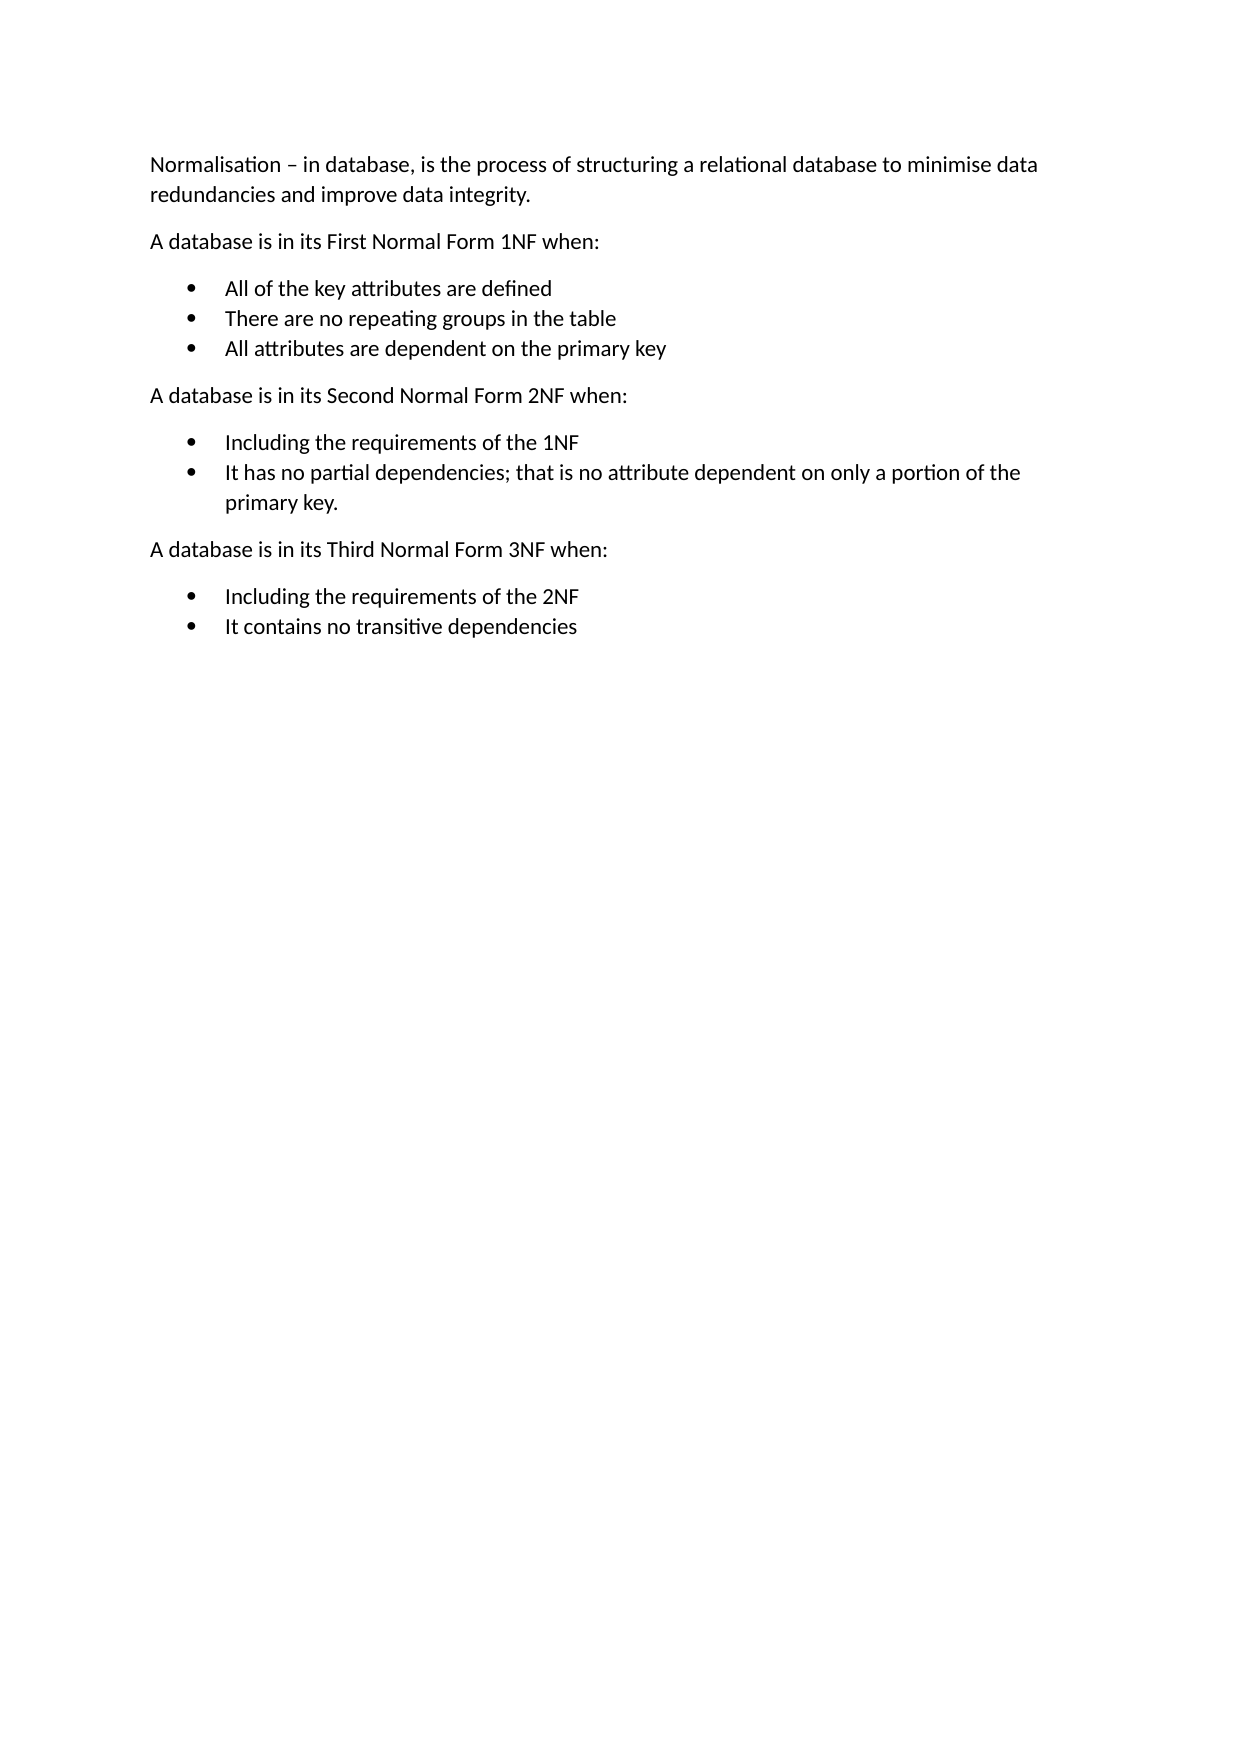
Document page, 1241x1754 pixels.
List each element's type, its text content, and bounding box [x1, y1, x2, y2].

text Normalisation – in database, is the process of structuring a relational database to minimise data redundancies and improve data integrity. [150, 150, 1090, 208]
text A database is in its Second Normal Form 2NF when: [150, 381, 1090, 409]
text A database is in its First Normal Form 1NF when: [150, 227, 1090, 255]
list It has no partial dependencies; that is no attribute dependent on only a portion of the primary key. [187, 458, 1090, 517]
list Including the requirements of the 2NF [187, 582, 1090, 610]
list There are no repeating groups in the table [187, 304, 1090, 332]
list All attributes are dependent on the primary key [187, 334, 1090, 362]
list It contains no transitive dependencies [187, 612, 1090, 641]
list Including the requirements of the 1NF [187, 428, 1090, 456]
list All of the key attributes are defined [187, 274, 1090, 302]
text A database is in its Third Normal Form 3NF when: [150, 535, 1090, 563]
